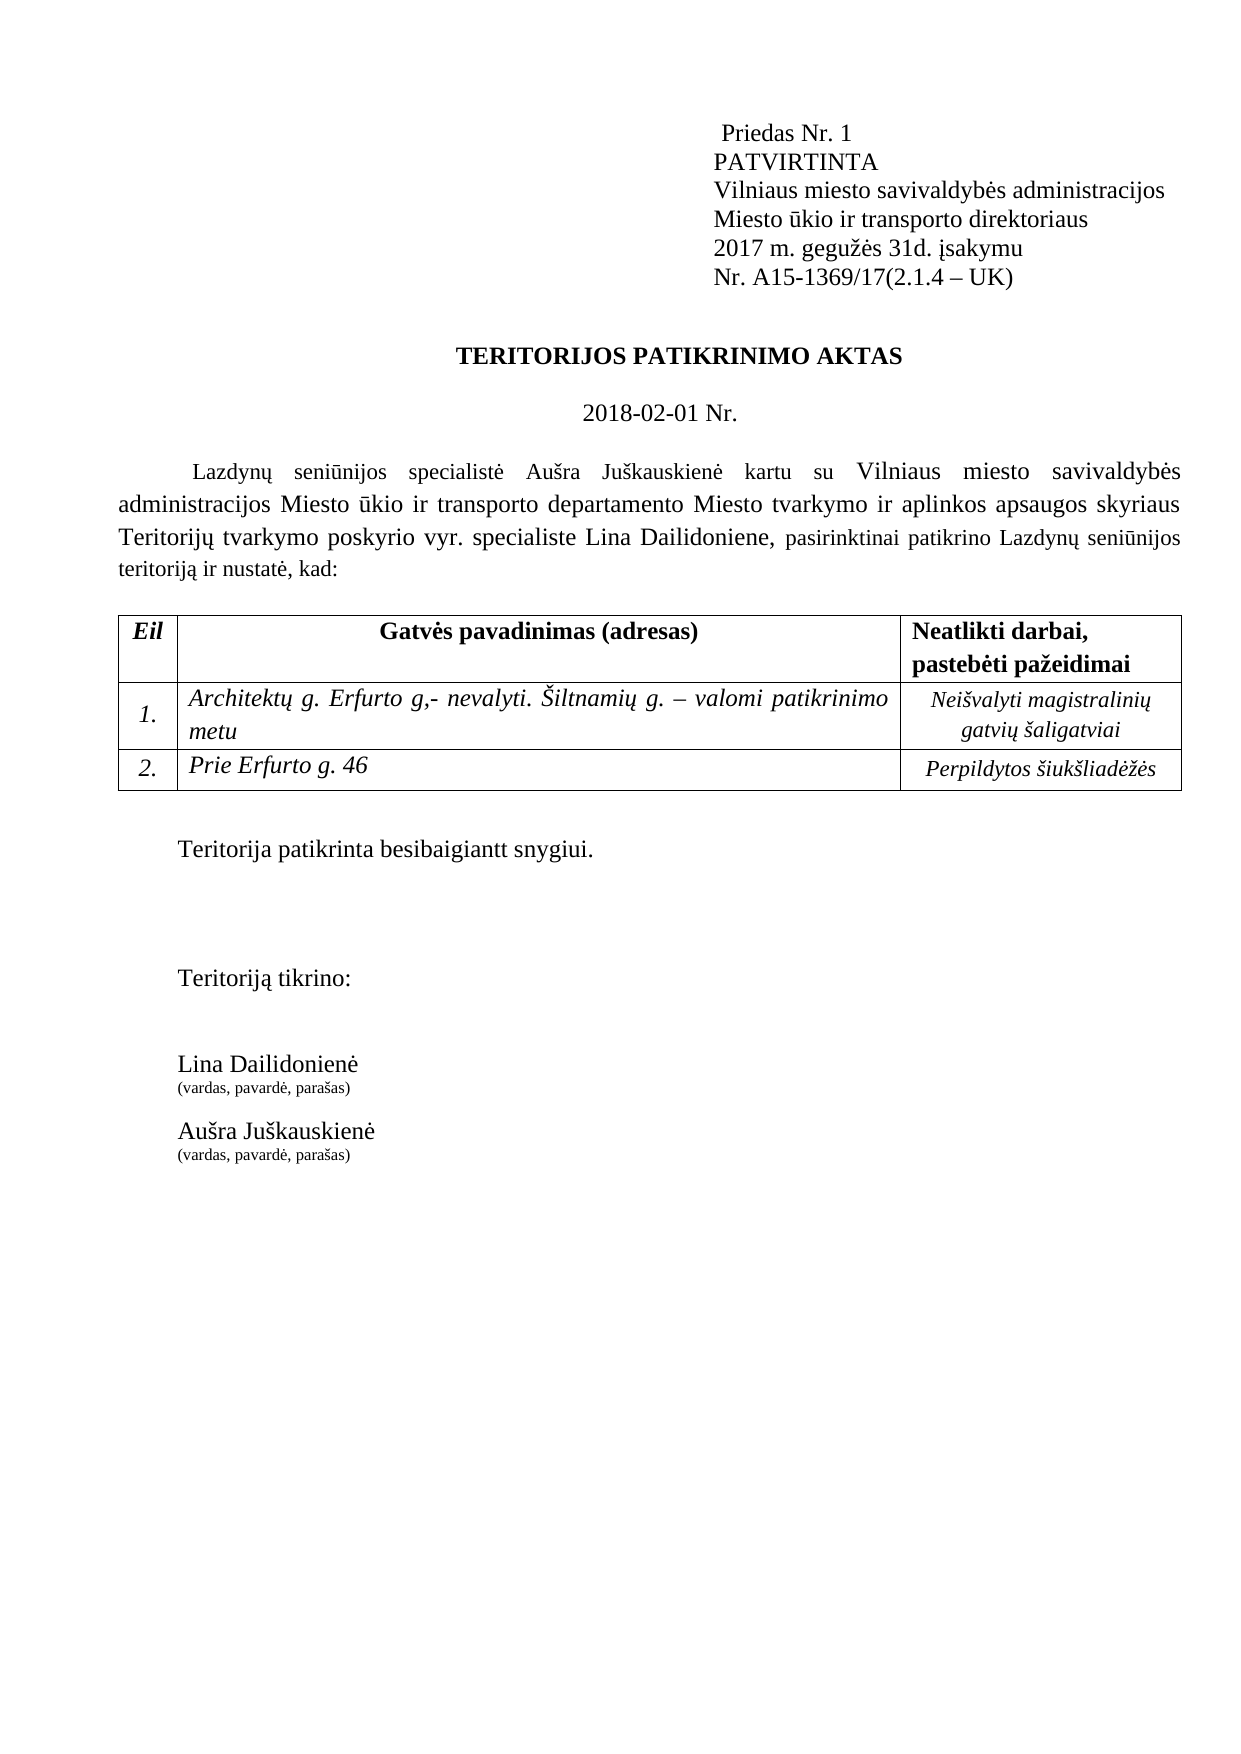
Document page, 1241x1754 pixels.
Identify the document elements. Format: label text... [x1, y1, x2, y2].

text Teritorija patikrinta besibaigiantt snygiui. [177, 834, 1181, 862]
table_header Neatlikti darbai, pastebėti pažeidimai [901, 616, 1181, 682]
text Priedas Nr. 1 [177, 118, 1181, 147]
table_header Gatvės pavadinimas (adresas) [178, 616, 900, 682]
text (vardas, pavardė, parašas) [177, 1078, 1181, 1097]
table_cell 1. [119, 683, 177, 749]
table_header PATVIRTINTA [702, 147, 1181, 176]
text Aušra Juškauskienė [177, 1116, 1181, 1145]
text Lina Dailidonienė [177, 1049, 1181, 1078]
table_cell Perpildytos šiukšliadėžės [901, 750, 1181, 789]
text 2018-02-01 Nr. [447, 398, 1181, 427]
text (vardas, pavardė, parašas) [177, 1145, 1181, 1164]
table_cell Neišvalyti magistralinių gatvių šaligatviai [901, 683, 1181, 749]
text Lazdynų seniūnijos specialistė Aušra Juškauskienė kartu su Vilniaus miesto savivaldybės administracijos Miesto ūkio ir transporto departamento Miesto tvarkymo ir aplinkos apsaugos skyriaus Teritorijų tvarkymo poskyrio vyr. specialiste Lina Dailidoniene, pasirinktinai patikrino Lazdynų seniūnijos teritoriją ir nustatė, kad: [118, 456, 1181, 581]
text Teritoriją tikrino: [177, 963, 1181, 992]
table_cell Prie Erfurto g. 46 [178, 750, 900, 789]
table_header Eil [119, 616, 177, 682]
table_cell 2. [119, 750, 177, 789]
table_cell Nr. A15-1369/17(2.1.4 – UK) [702, 262, 1181, 291]
table_cell Vilniaus miesto savivaldybės administracijos Miesto ūkio ir transporto direktoriaus [702, 176, 1181, 233]
text TERITORIJOS PATIKRINIMO AKTAS [177, 341, 1181, 370]
table_cell Architektų g. Erfurto g,- nevalyti. Šiltnamių g. – valomi patikrinimo metu [178, 683, 900, 749]
table_cell 2017 m. gegužės 31d. įsakymu [702, 233, 1181, 262]
